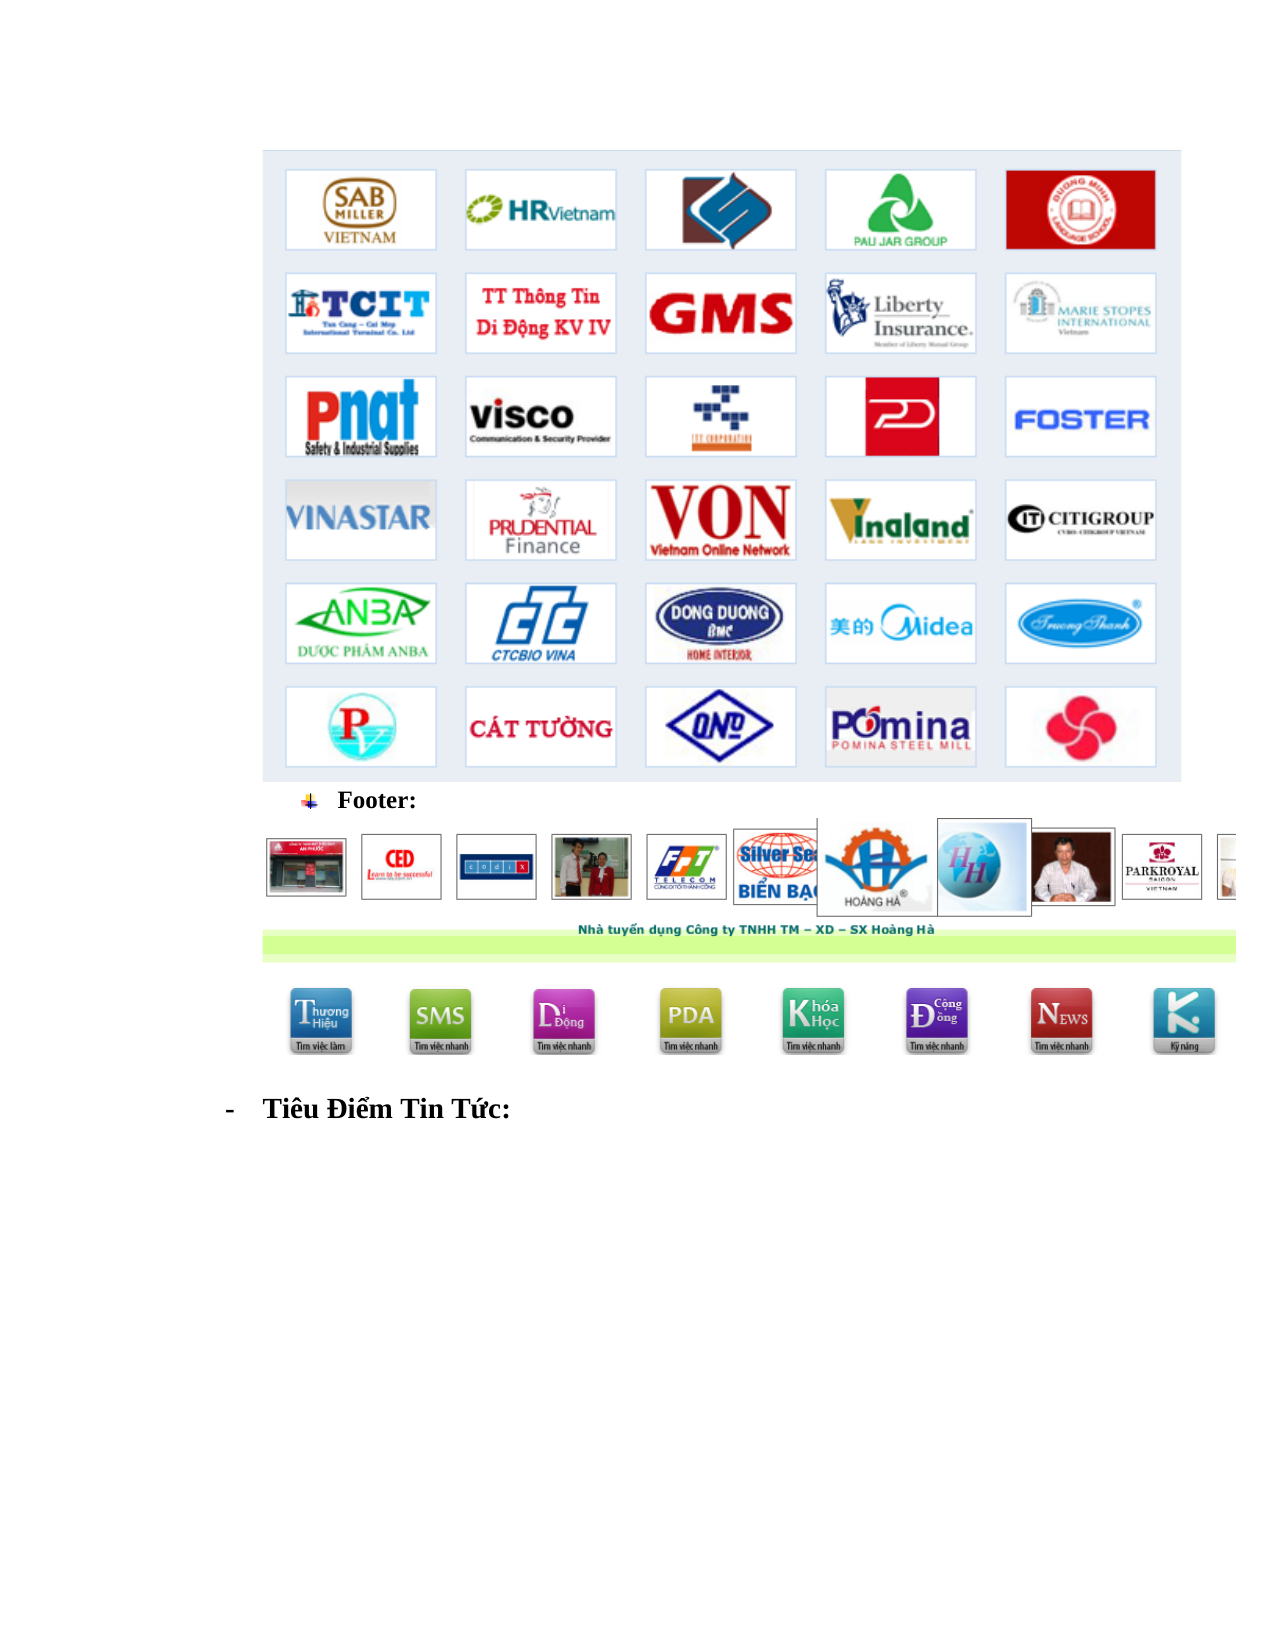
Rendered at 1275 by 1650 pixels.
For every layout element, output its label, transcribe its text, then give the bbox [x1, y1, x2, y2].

picture [262, 818, 1236, 1055]
picture [301, 792, 318, 809]
list Tiêu Điểm Tin Tức: [225, 1092, 1125, 1125]
picture [262, 150, 1182, 782]
list Footer: [300, 785, 1125, 814]
